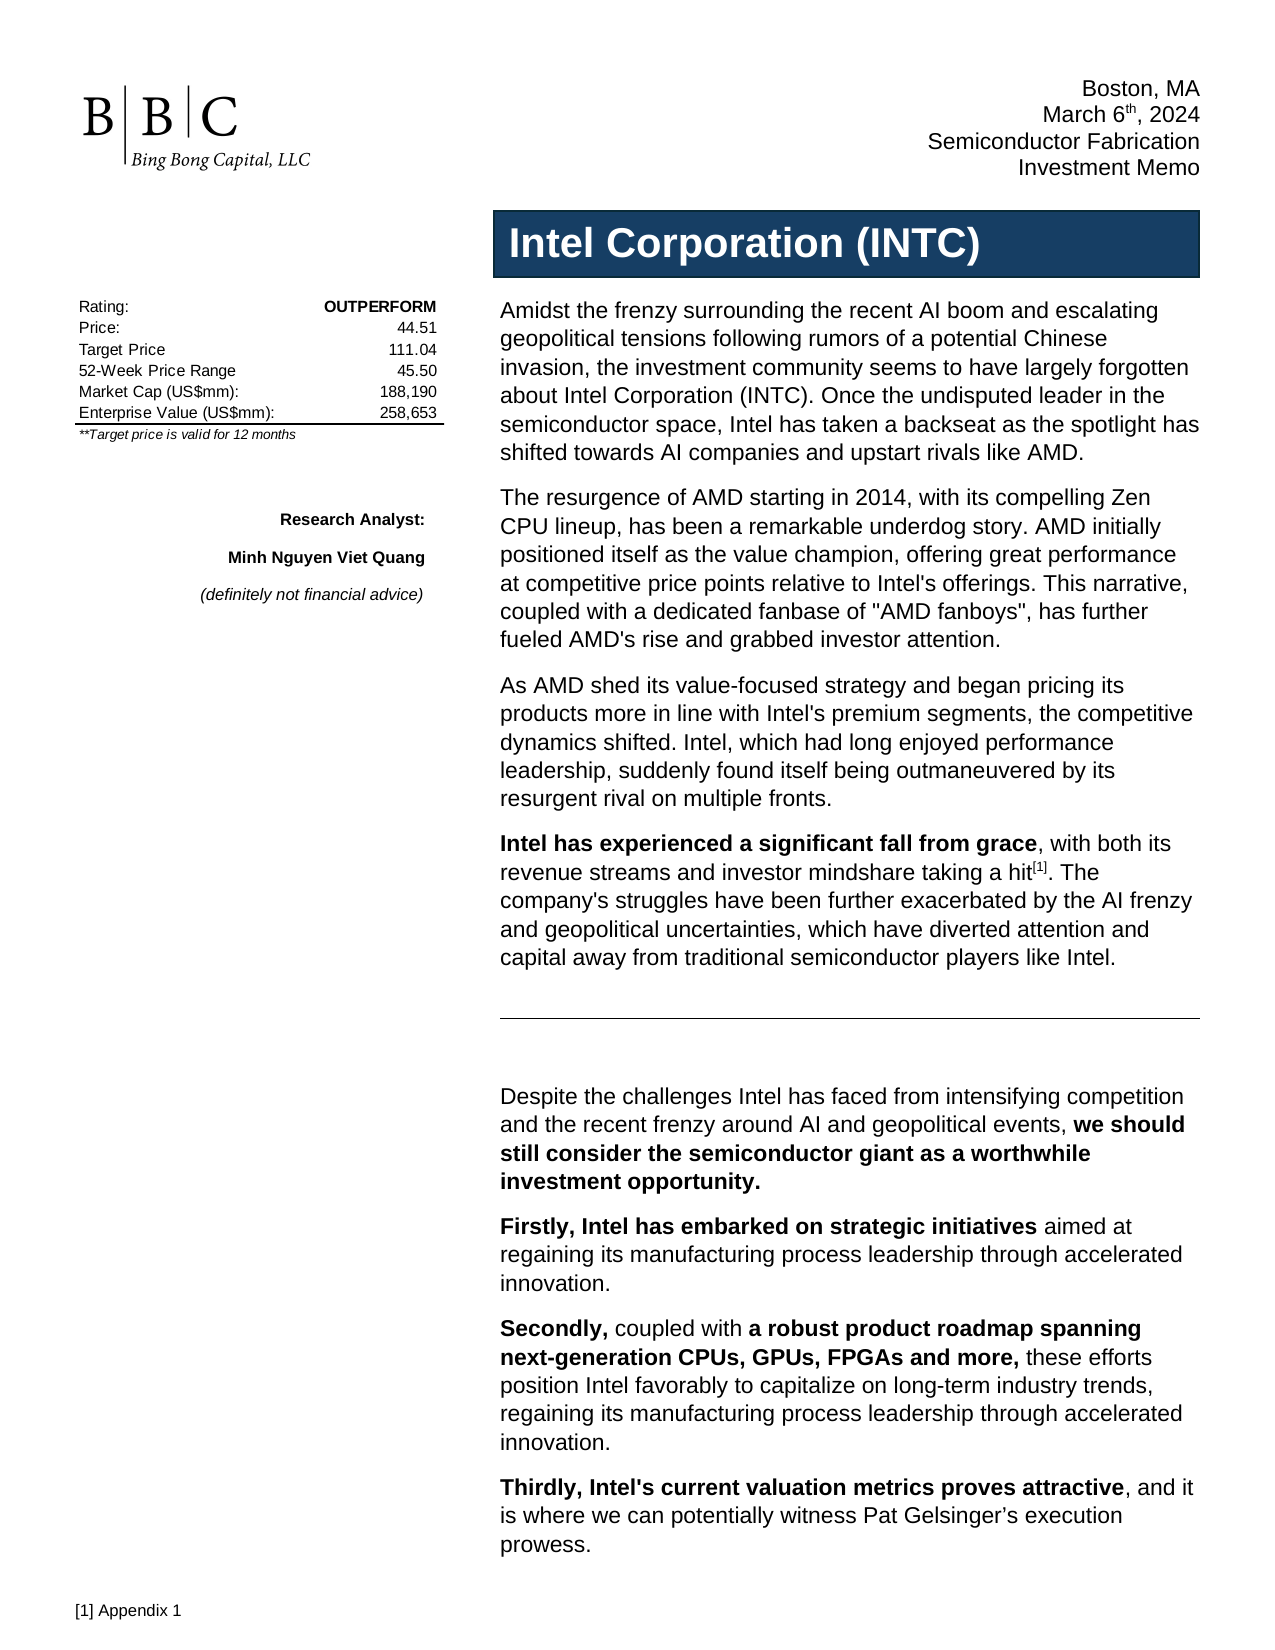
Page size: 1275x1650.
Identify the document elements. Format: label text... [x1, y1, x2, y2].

text Firstly, Intel has embarked on strategic initiatives aimed at regaining its manufacturing process leadership through accelerated innovation. [500, 1213, 1200, 1296]
text Despite the challenges Intel has faced from intensifying competition and the recent frenzy around AI and geopolitical events, we should still consider the semiconductor giant as a worthwhile investment opportunity. [500, 1083, 1200, 1194]
text (definitely not financial advice) [75, 585, 425, 604]
text Secondly, coupled with a robust product roadmap spanning next-generation CPUs, GPUs, FPGAs and more, these efforts position Intel favorably to capitalize on long-term industry trends, regaining its manufacturing process leadership through accelerated innovation. [500, 1315, 1200, 1455]
text As AMD shed its value-focused strategy and began pricing its products more in line with Intel's premium segments, the competitive dynamics shifted. Intel, which had long enjoyed performance leadership, suddenly found itself being outmaneuvered by its resurgent rival on multiple fronts. [500, 672, 1200, 812]
text Thirdly, Intel's current valuation metrics proves attractive, and it is where we can potentially witness Pat Gelsinger’s execution prowess. [500, 1474, 1200, 1557]
text Minh Nguyen Viet Quang [75, 547, 425, 567]
picture [75, 78, 313, 176]
text Intel has experienced a significant fall from grace, with both its revenue streams and investor mindshare taking a hit[1]. The company's struggles have been further exacerbated by the AI frenzy and geopolitical uncertainties, which have diverted attention and capital away from traditional semiconductor players like Intel. [500, 830, 1200, 971]
text The resurgence of AMD starting in 2014, with its compelling Zen CPU lineup, has been a remarkable underdog story. AMD initially positioned itself as the value champion, offering great performance at competitive price points relative to Intel's offerings. This narrative, coupled with a dedicated fanbase of "AMD fanboys", has further fueled AMD's rise and grabbed investor attention. [500, 484, 1200, 653]
text Amidst the frenzy surrounding the recent AI boom and escalating geopolitical tensions following rumors of a potential Chinese invasion, the investment community seems to have largely forgotten about Intel Corporation (INTC). Once the undisputed leader in the semiconductor space, Intel has taken a backseat as the spotlight has shifted towards AI companies and upstart rivals like AMD. [500, 297, 1200, 466]
text Research Analyst: [75, 510, 425, 529]
